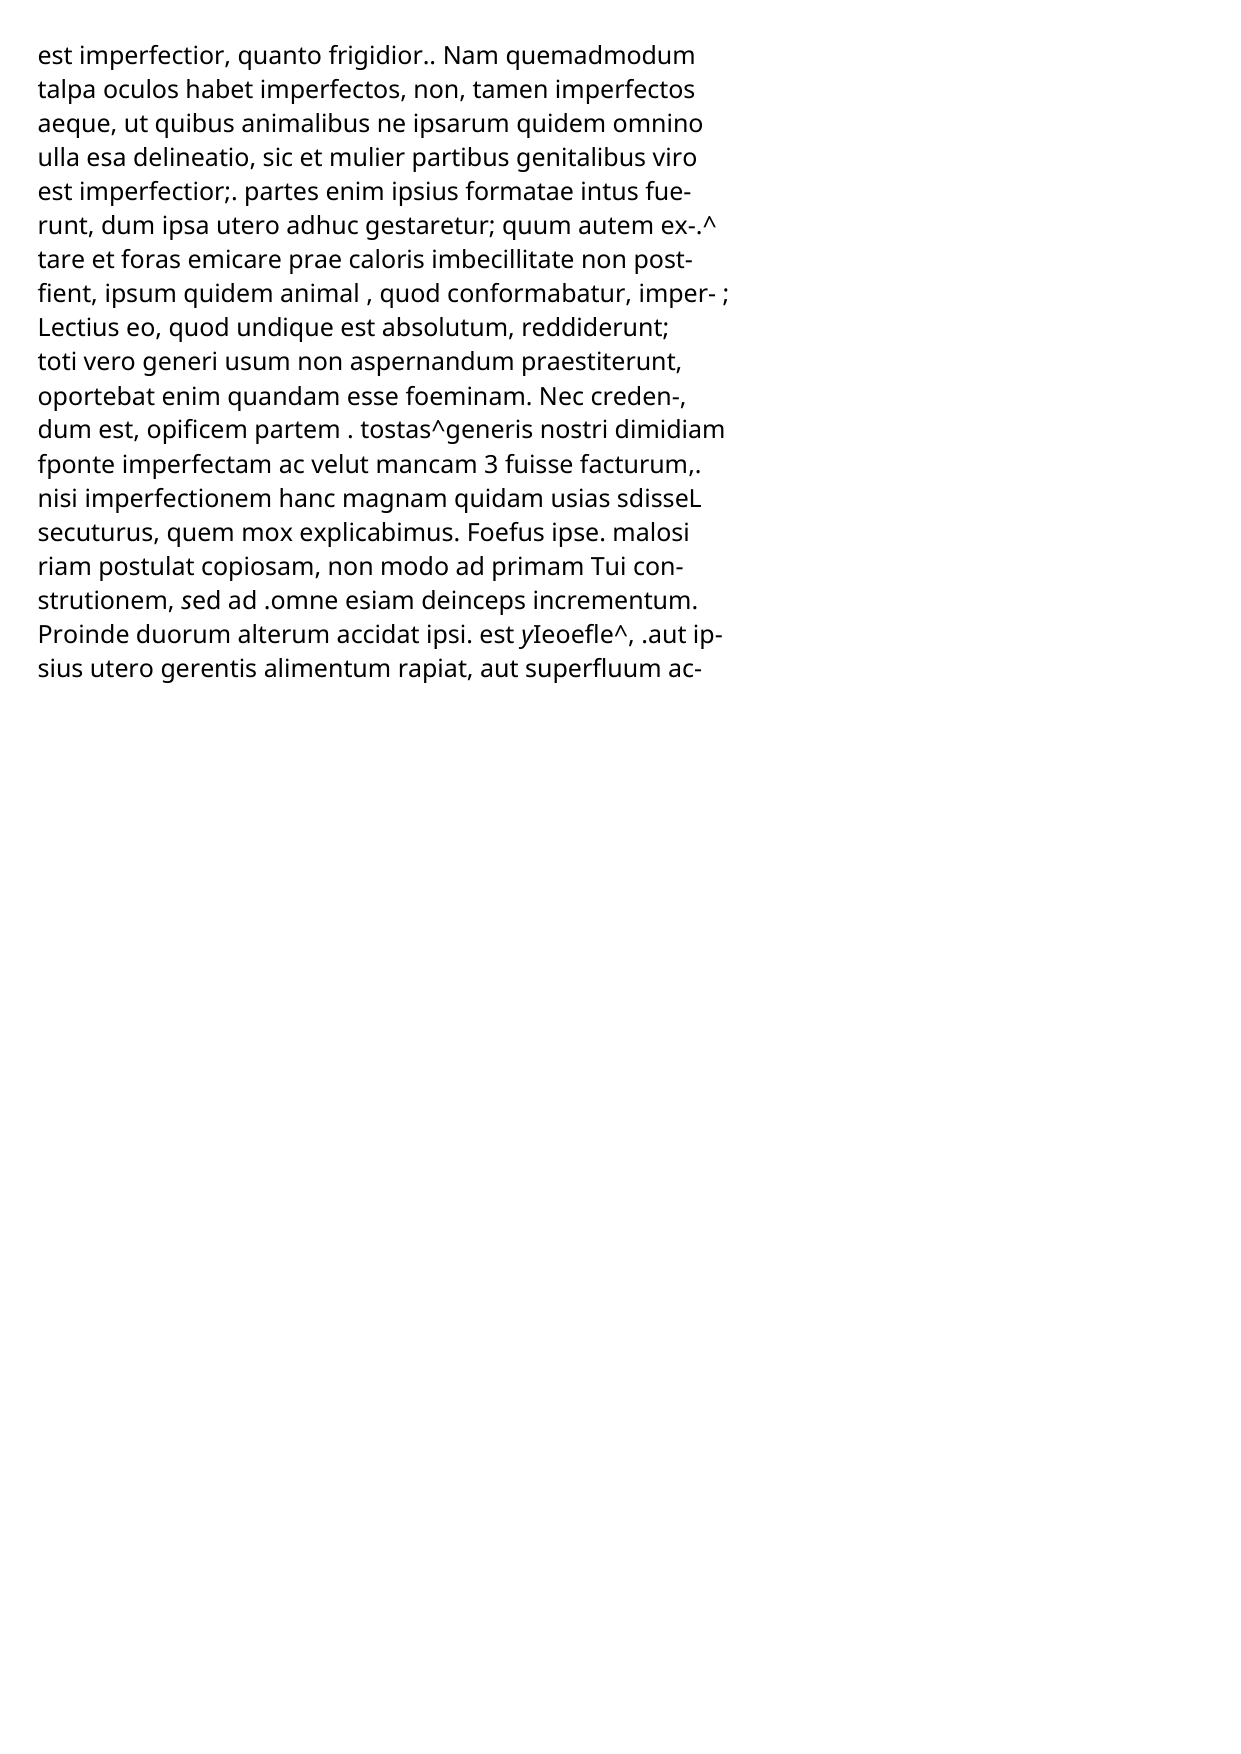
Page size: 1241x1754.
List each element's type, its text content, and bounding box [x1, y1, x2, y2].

text est imperfectior, quanto frigidior.. Nam quemadmodum talpa oculos habet imperfectos, non, tamen imperfectos aeque, ut quibus animalibus ne ipsarum quidem omnino ulla esa delineatio, sic et mulier partibus genitalibus viro est imperfectior;. partes enim ipsius formatae intus fue- runt, dum ipsa utero adhuc gestaretur; quum autem ex-.^ tare et foras emicare prae caloris imbecillitate non post- fient, ipsum quidem animal , quod conformabatur, imper- ; Lectius eo, quod undique est absolutum, reddiderunt; toti vero generi usum non aspernandum praestiterunt, oportebat enim quandam esse foeminam. Nec creden-, dum est, opificem partem . tostas^generis nostri dimidiam fponte imperfectam ac velut mancam 3 fuisse facturum,. nisi imperfectionem hanc magnam quidam usias sdisseL secuturus, quem mox explicabimus. Foefus ipse. malosi riam postulat copiosam, non modo ad primam Tui con- strutionem, sed ad .omne esiam deinceps incrementum. Proinde duorum alterum accidat ipsi. est yIeoefle^, .aut ip- sius utero gerentis alimentum rapiat, aut superfluum ac- [37, 37, 1203, 685]
